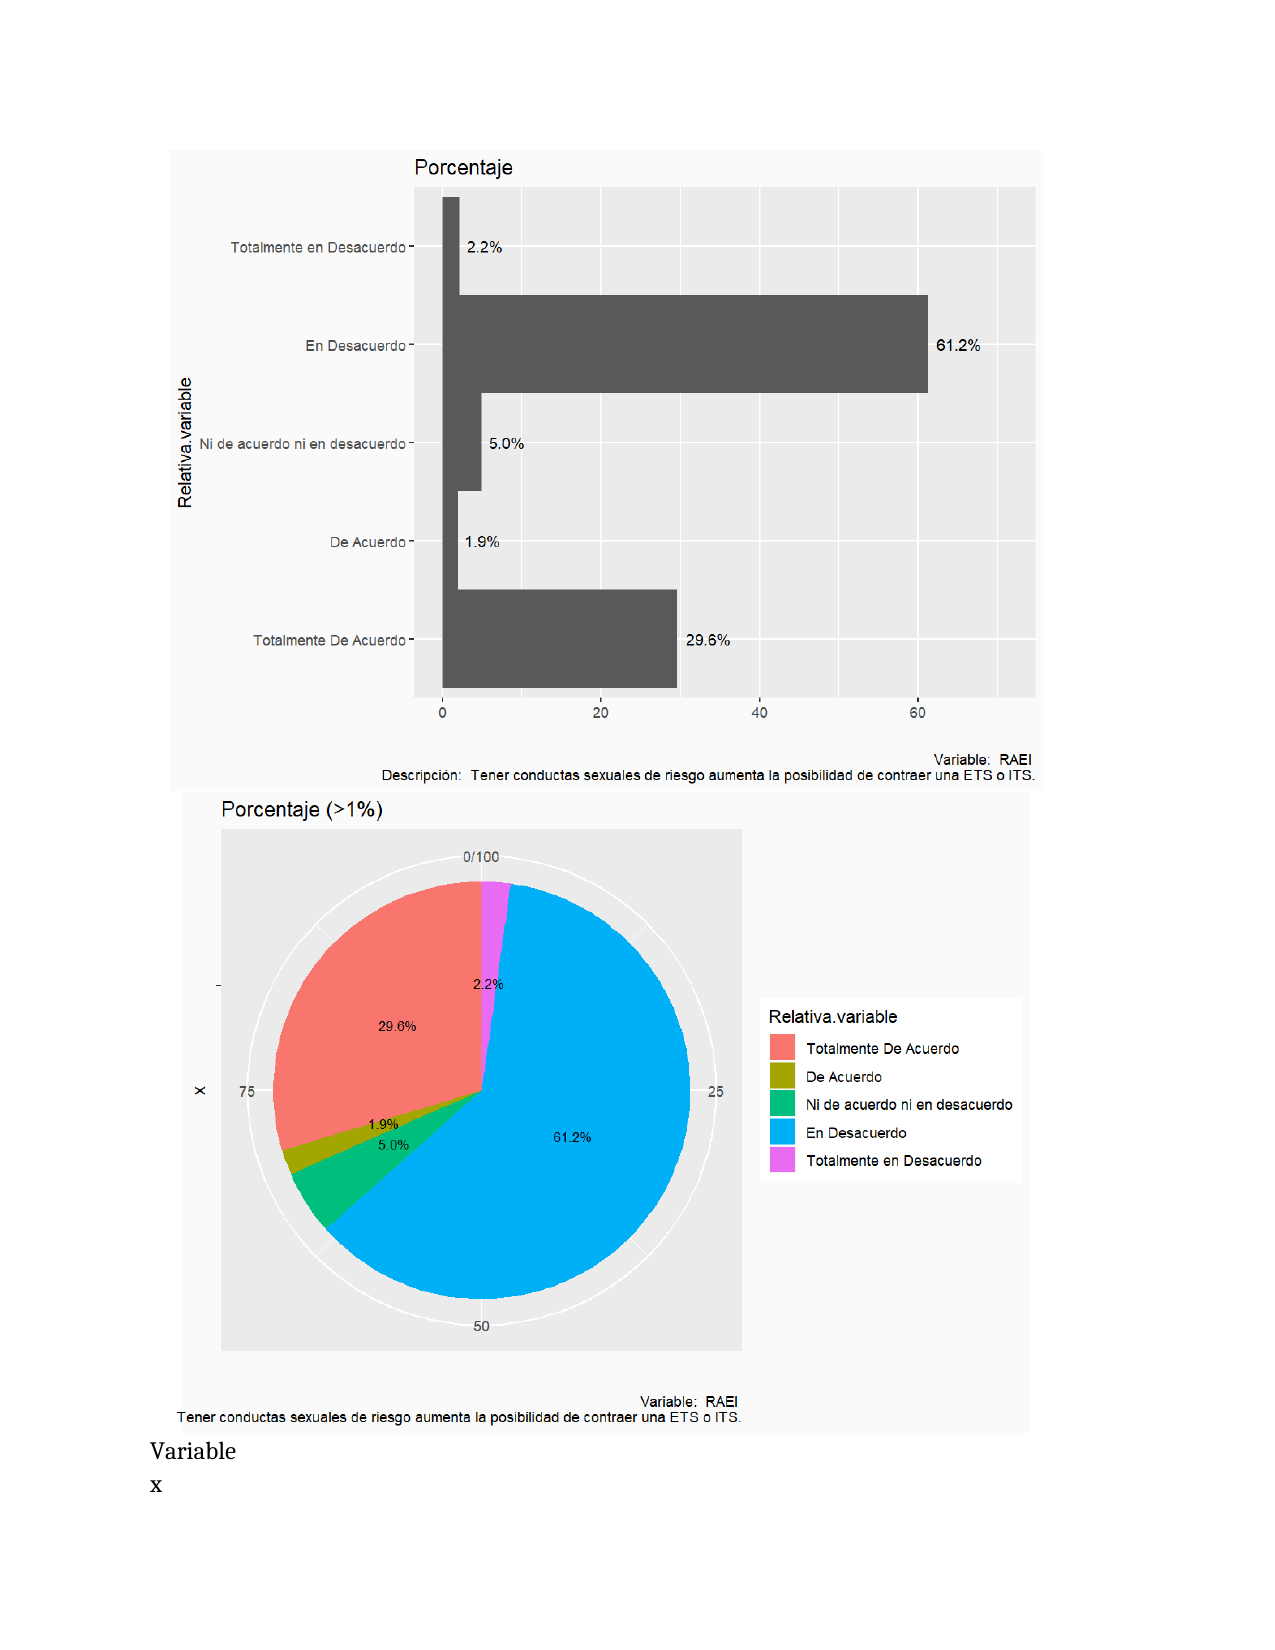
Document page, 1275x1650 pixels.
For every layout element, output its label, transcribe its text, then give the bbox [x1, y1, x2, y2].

text x [150, 1469, 1125, 1498]
picture [168, 150, 1044, 1434]
text Variable [150, 1437, 1125, 1466]
